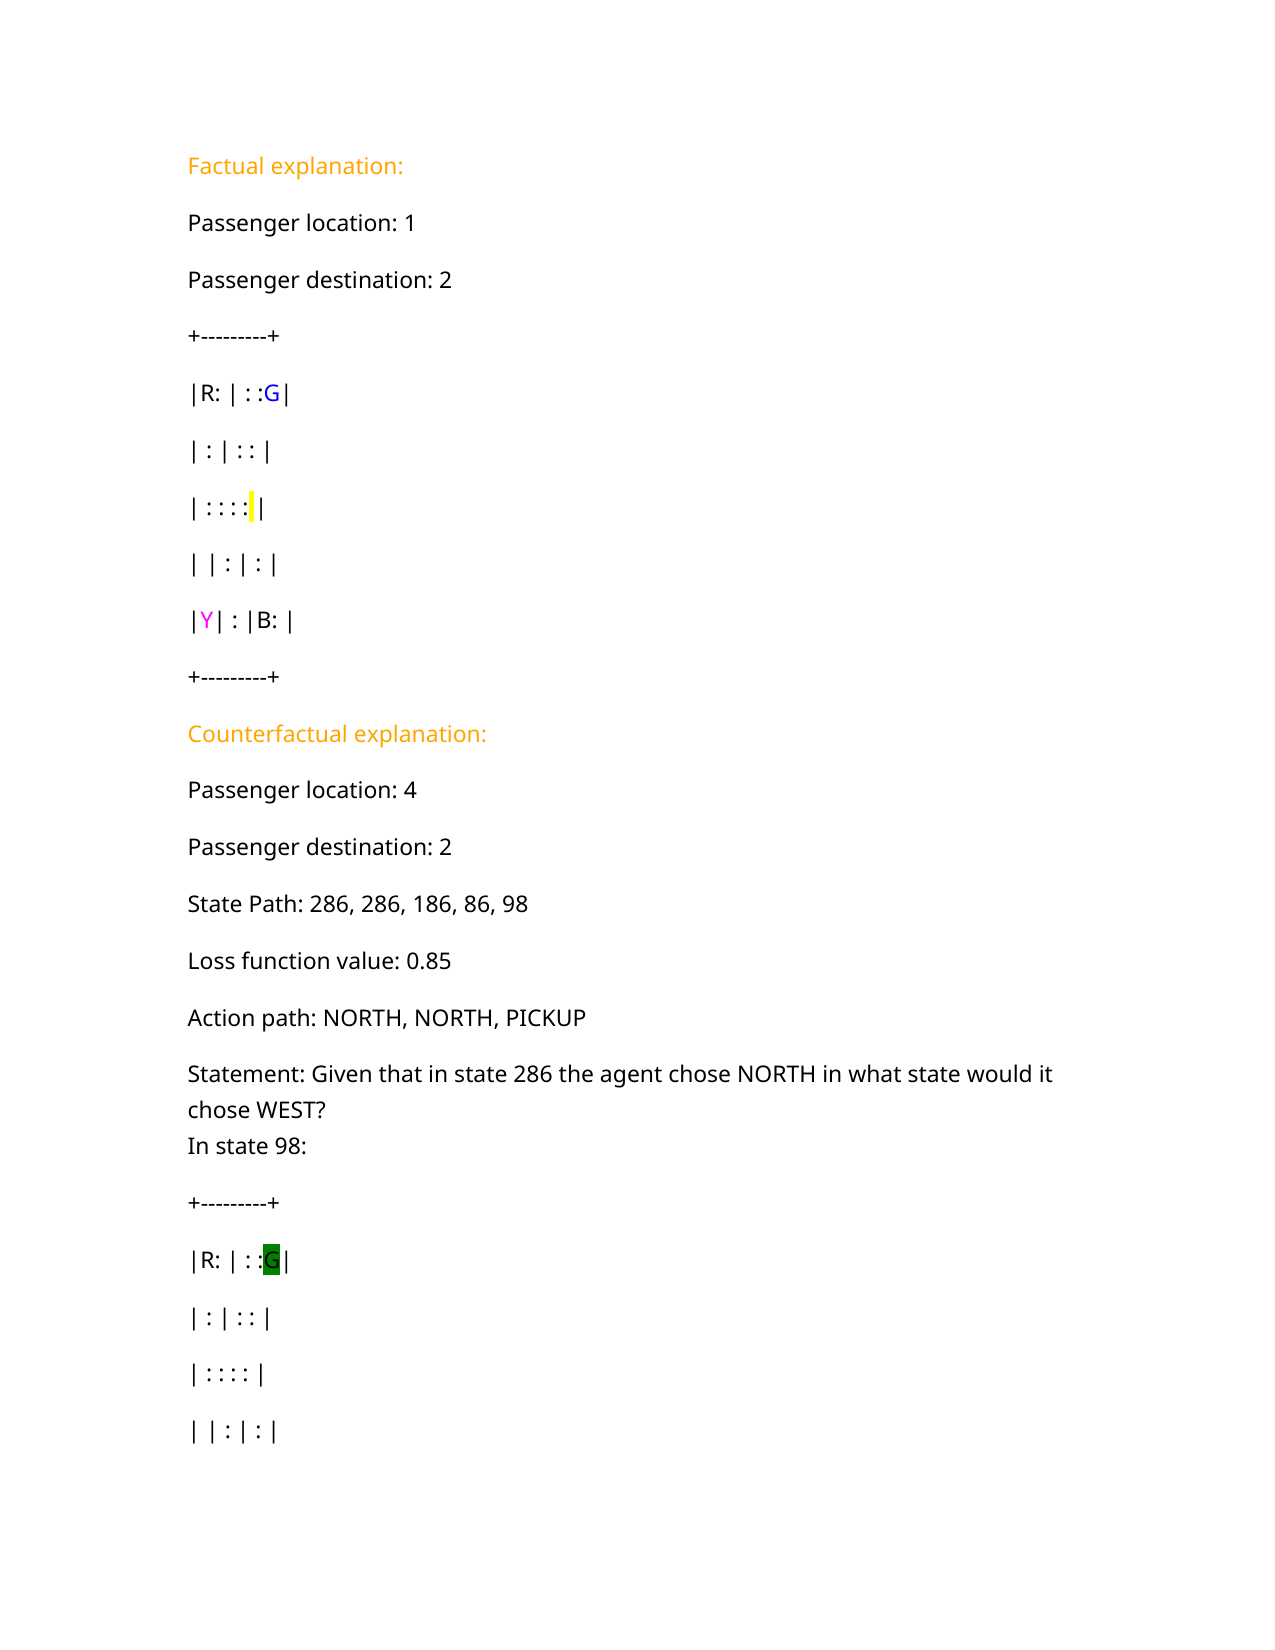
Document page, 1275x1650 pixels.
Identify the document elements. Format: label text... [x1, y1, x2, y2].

text Counterfactual explanation: [187, 718, 1087, 749]
text Passenger destination: 2 [187, 263, 1087, 295]
text | : | : : | [187, 1301, 1087, 1332]
text |R: | : :G| [187, 377, 1087, 408]
text Factual explanation: [187, 150, 1087, 181]
text | | : | : | [187, 547, 1087, 579]
text | : : : : | [187, 1357, 1087, 1388]
text Statement: Given that in state 286 the agent chose NORTH in what state would it chose WEST? In state 98: [187, 1058, 1087, 1161]
text | : | : : | [187, 434, 1087, 465]
text Passenger destination: 2 [187, 831, 1087, 862]
text +---------+ [187, 320, 1087, 352]
text |R: | : :G| [187, 1244, 263, 1275]
text Passenger location: 4 [187, 774, 1087, 806]
text State Path: 286, 286, 186, 86, 98 [187, 888, 1087, 919]
text +---------+ [187, 1187, 1087, 1218]
text |Y| : |B: | [187, 604, 1087, 635]
text +---------+ [187, 661, 1087, 692]
text Loss function value: 0.85 [187, 945, 1087, 976]
text | : : : : | [187, 491, 249, 522]
text | : : : : | [254, 491, 1087, 522]
text | | : | : | [187, 1414, 1087, 1445]
text Action path: NORTH, NORTH, PICKUP [187, 1002, 1087, 1033]
text Passenger location: 1 [187, 207, 1087, 238]
text |R: | : :G| [280, 1244, 1087, 1275]
